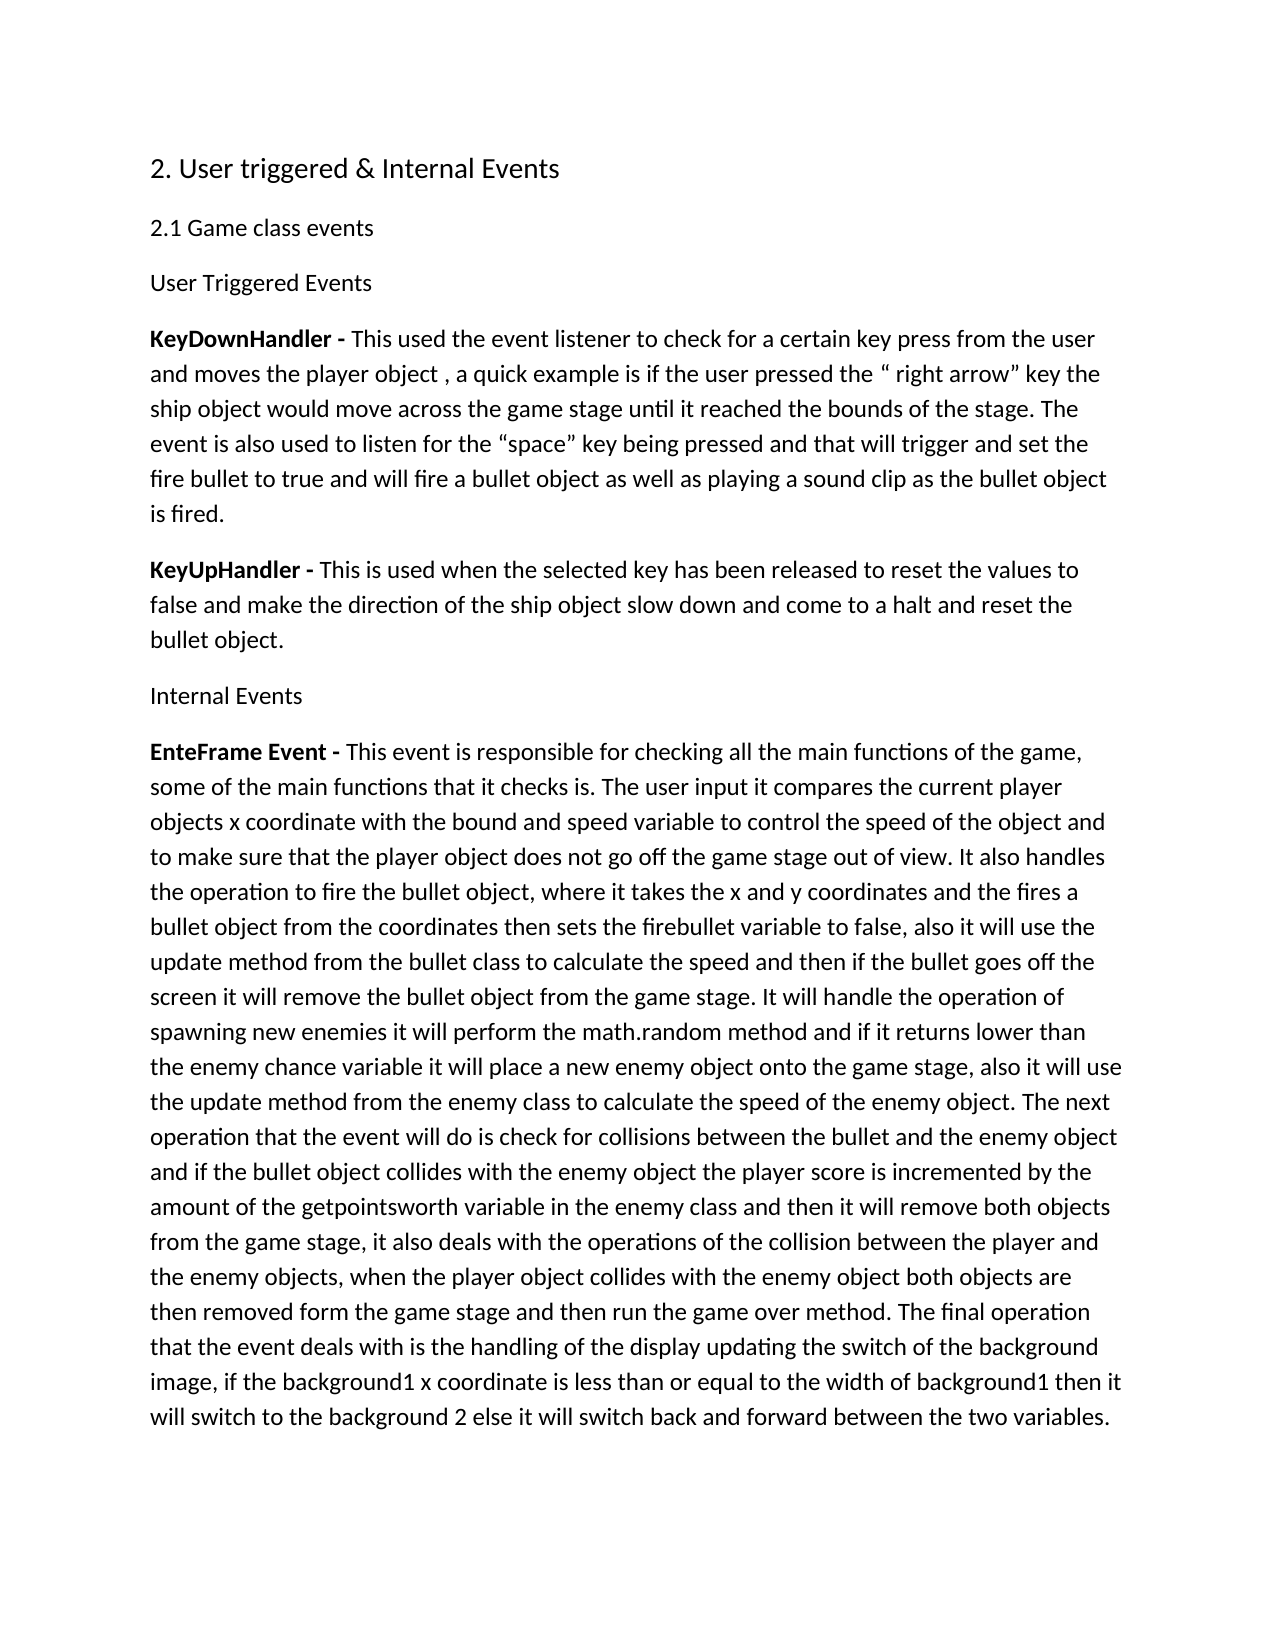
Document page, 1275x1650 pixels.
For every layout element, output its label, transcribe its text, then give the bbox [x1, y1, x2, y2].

list KeyDownHandler - This used the event listener to check for a certain key press from the user and moves the player object , a quick example is if the user pressed the “ right arrow” key the ship object would move across the game stage until it reached the bounds of the stage. The event is also used to listen for the “space” key being pressed and that will trigger and set the fire bullet to true and will fire a bullet object as well as playing a sound clip as the bullet object is fired. [150, 323, 1125, 529]
list 2.1 Game class events [150, 212, 1125, 242]
list User Triggered Events [150, 268, 1125, 298]
list User triggered & Internal Events [150, 150, 1125, 186]
list EnteFrame Event - This event is responsible for checking all the main functions of the game, some of the main functions that it checks is. The user input it compares the current player objects x coordinate with the bound and speed variable to control the speed of the object and to make sure that the player object does not go off the game stage out of view. It also handles the operation to fire the bullet object, where it takes the x and y coordinates and the fires a bullet object from the coordinates then sets the firebullet variable to false, also it will use the update method from the bullet class to calculate the speed and then if the bullet goes off the screen it will remove the bullet object from the game stage. It will handle the operation of spawning new enemies it will perform the math.random method and if it returns lower than the enemy chance variable it will place a new enemy object onto the game stage, also it will use the update method from the enemy class to calculate the speed of the enemy object. The next operation that the event will do is check for collisions between the bullet and the enemy object and if the bullet object collides with the enemy object the player score is incremented by the amount of the getpointsworth variable in the enemy class and then it will remove both objects from the game stage, it also deals with the operations of the collision between the player and the enemy objects, when the player object collides with the enemy object both objects are then removed form the game stage and then run the game over method. The final operation that the event deals with is the handling of the display updating the switch of the background image, if the background1 x coordinate is less than or equal to the width of background1 then it will switch to the background 2 else it will switch back and forward between the two variables. [150, 736, 1125, 1431]
list Internal Events [150, 680, 1125, 711]
list KeyUpHandler - This is used when the selected key has been released to reset the values to false and make the direction of the ship object slow down and come to a halt and reset the bullet object. [150, 554, 1125, 655]
